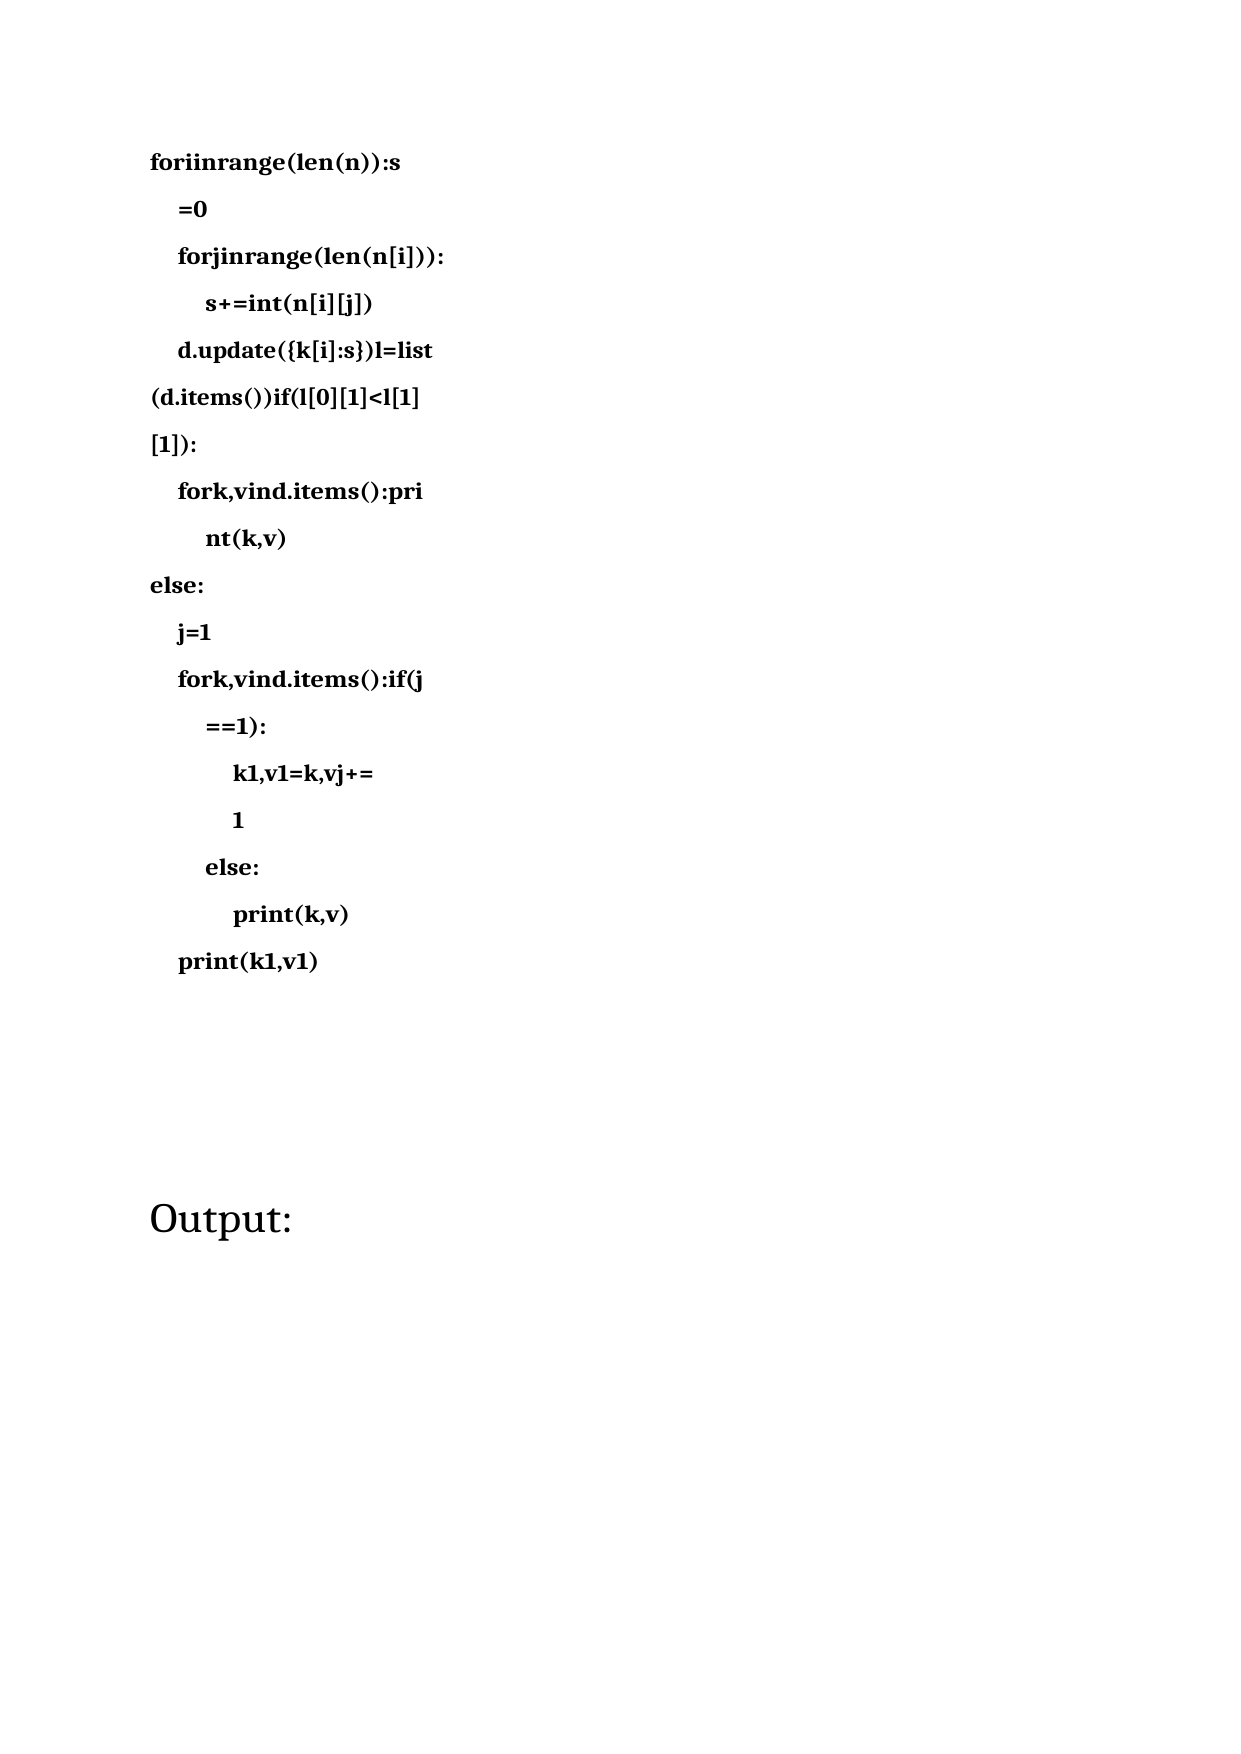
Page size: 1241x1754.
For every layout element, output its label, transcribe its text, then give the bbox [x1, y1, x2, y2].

text else: [205, 853, 1136, 881]
text j=1 [178, 619, 1136, 646]
text k1,v1=k,vj+=1 [233, 760, 377, 834]
text d.update({k[i]:s})l=list(d.items())if(l[0][1]<l[1][1]): [150, 337, 434, 458]
text print(k,v)print(k1,v1) [178, 901, 353, 975]
text else: [150, 572, 1136, 599]
text forjinrange(len(n[i])): [178, 243, 1136, 270]
text s+=int(n[i][j]) [205, 290, 1136, 317]
text foriinrange(len(n)):s=0 [150, 149, 412, 223]
text fork,vind.items():print(k,v) [178, 478, 434, 552]
subtitle Output: [150, 1195, 1136, 1243]
text fork,vind.items():if(j==1): [178, 666, 434, 741]
